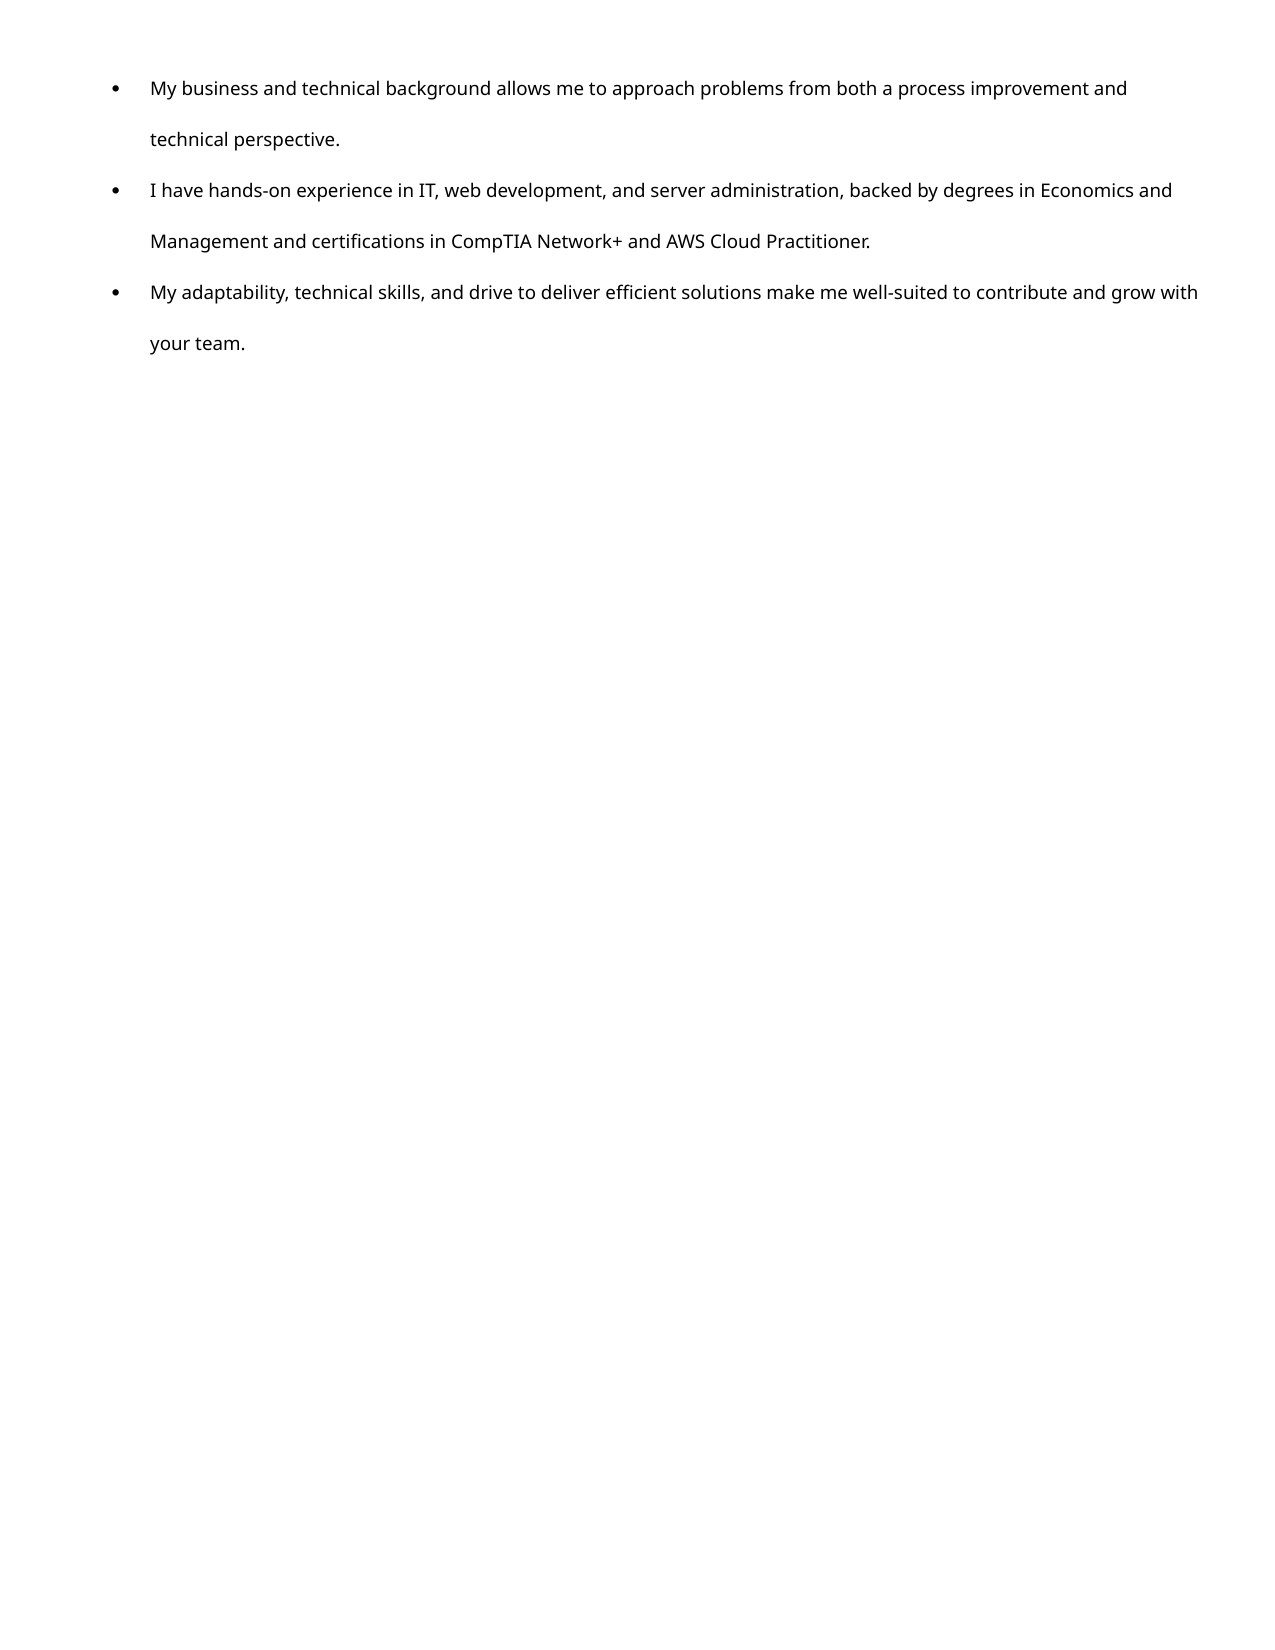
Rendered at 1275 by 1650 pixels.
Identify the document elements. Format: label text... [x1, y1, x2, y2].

list I have hands-on experience in IT, web development, and server administration, backed by degrees in Economics and Management and certifications in CompTIA Network+ and AWS Cloud Practitioner. [112, 177, 1200, 254]
list My business and technical background allows me to approach problems from both a process improvement and technical perspective. [112, 75, 1200, 152]
list My adaptability, technical skills, and drive to deliver efficient solutions make me well-suited to contribute and grow with your team. [112, 279, 1200, 356]
